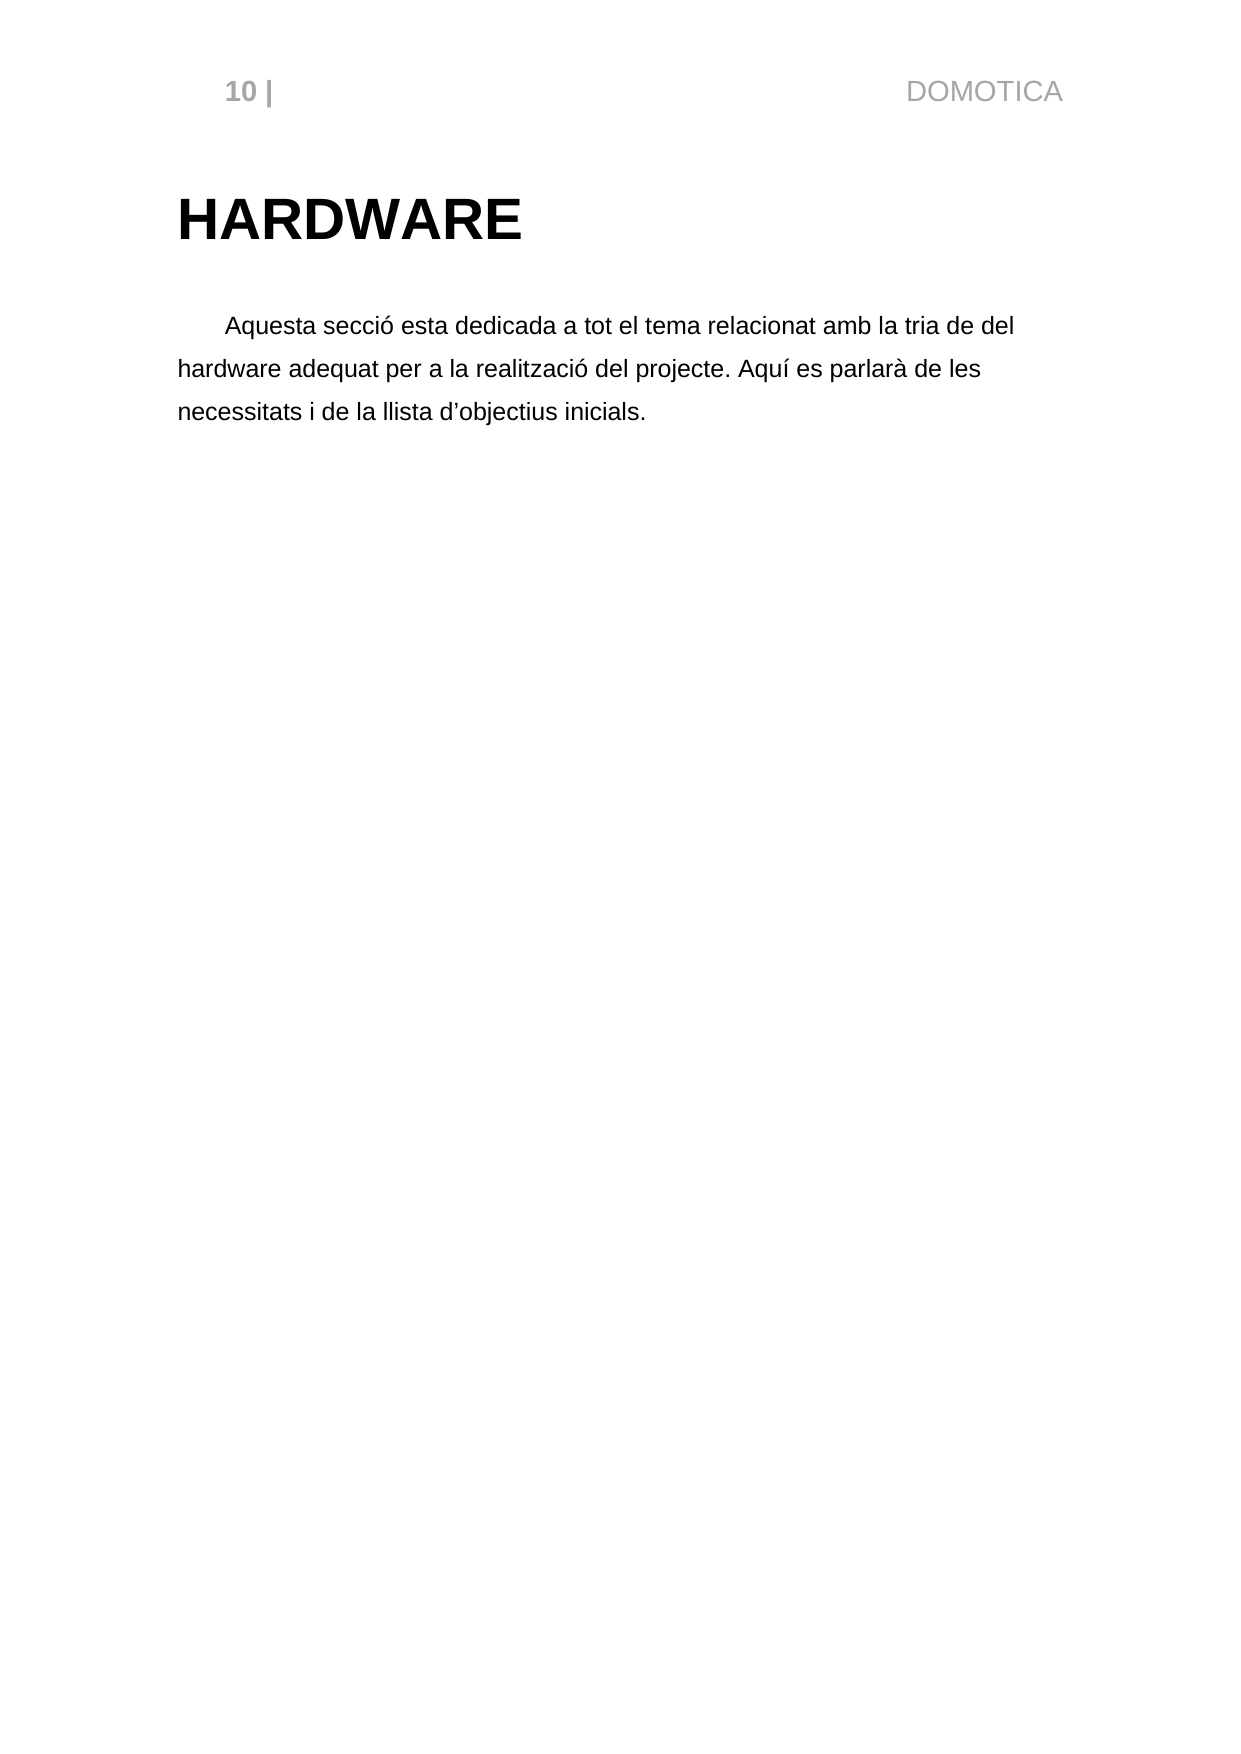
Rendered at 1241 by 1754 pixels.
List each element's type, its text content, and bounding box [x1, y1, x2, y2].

text Aquesta secció esta dedicada a tot el tema relacionat amb la tria de del hardware adequat per a la realització del projecte. Aquí es parlarà de les necessitats i de la llista d’objectius inicials. [177, 311, 1063, 426]
subtitle HARDWARE [177, 185, 1063, 252]
